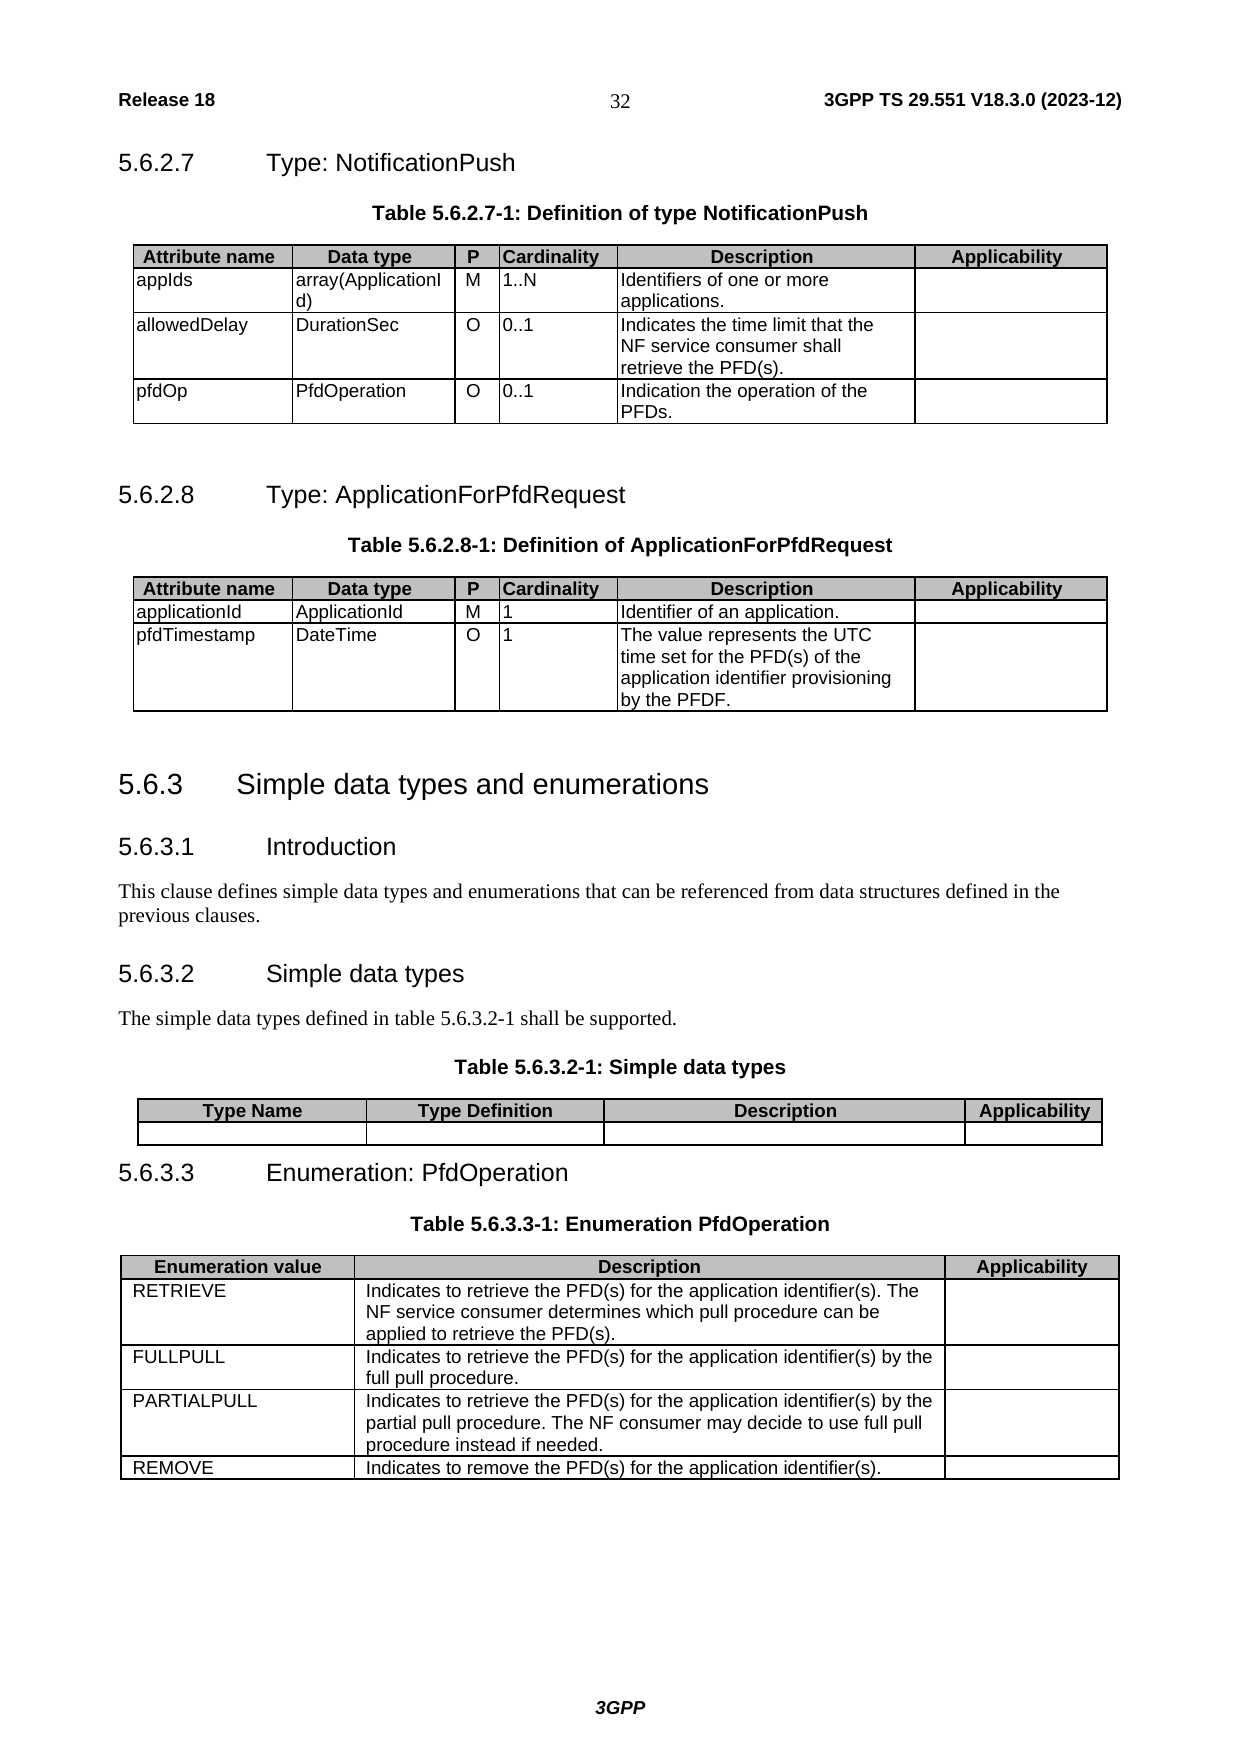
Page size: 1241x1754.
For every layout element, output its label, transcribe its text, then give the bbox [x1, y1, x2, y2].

table_cell Indicates to remove the PFD(s) for the application identifier(s). [355, 1457, 944, 1478]
table_cell FULLPULL [122, 1346, 354, 1389]
table_cell DurationSec [293, 313, 454, 378]
table_cell PARTIALPULL [122, 1390, 354, 1455]
subtitle 5.6.3.3 Enumeration: PfdOperation [118, 1158, 1122, 1187]
table_cell Indicates to retrieve the PFD(s) for the application identifier(s). The NF service consumer determines which pull procedure can be applied to retrieve the PFD(s). [355, 1280, 944, 1344]
subtitle 5.6.3 Simple data types and enumerations [118, 767, 1122, 801]
text Table 5.6.2.8-1: Definition of ApplicationForPfdRequest [118, 533, 1122, 557]
table_cell M [456, 601, 499, 622]
table_cell O [456, 380, 499, 423]
text Table 5.6.2.7-1: Definition of type NotificationPush [118, 201, 1122, 225]
table_header P [456, 246, 499, 267]
table_cell 0..1 [500, 313, 617, 378]
table_header Attribute name [134, 246, 292, 267]
table_cell [916, 601, 1106, 622]
table_cell ApplicationId [293, 601, 454, 622]
table_cell Indicates to retrieve the PFD(s) for the application identifier(s) by the partial pull procedure. The NF consumer may decide to use full pull procedure instead if needed. [355, 1390, 944, 1455]
table_cell array(ApplicationId) [293, 269, 454, 312]
table_header Description [618, 578, 914, 599]
subtitle 5.6.3.1 Introduction [118, 832, 1122, 861]
table_header P [456, 578, 499, 599]
table_cell O [456, 624, 499, 710]
table_cell The value represents the UTC time set for the PFD(s) of the application identifier provisioning by the PFDF. [618, 624, 914, 710]
table_cell appIds [134, 269, 292, 312]
table_cell applicationId [134, 601, 292, 622]
table_cell [916, 269, 1106, 312]
text The simple data types defined in table 5.6.3.2-1 shall be supported. [118, 1006, 1122, 1030]
table_cell DateTime [293, 624, 454, 710]
table_header Applicability [966, 1100, 1101, 1121]
table_cell REMOVE [122, 1457, 354, 1478]
text This clause defines simple data types and enumerations that can be referenced from data structures defined in the previous clauses. [118, 879, 1122, 927]
table_cell Indicates the time limit that the NF service consumer shall retrieve the PFD(s). [618, 313, 914, 378]
table_cell Identifiers of one or more applications. [618, 269, 914, 312]
table_cell [946, 1280, 1118, 1344]
table_header Applicability [946, 1256, 1118, 1278]
table_cell [966, 1123, 1101, 1144]
table_header Cardinality [500, 578, 617, 599]
table_cell O [456, 313, 499, 378]
table_cell 1 [500, 624, 617, 710]
table_header Cardinality [500, 246, 617, 267]
table_header Data type [293, 246, 454, 267]
table_header Enumeration value [122, 1256, 354, 1278]
table_cell RETRIEVE [122, 1280, 354, 1344]
table_cell pfdTimestamp [134, 624, 292, 710]
table_header Attribute name [134, 578, 292, 599]
table_cell allowedDelay [134, 313, 292, 378]
table_cell Identifier of an application. [618, 601, 914, 622]
table_header Type Name [139, 1100, 366, 1121]
text Table 5.6.3.2-1: Simple data types [118, 1055, 1122, 1079]
table_header Applicability [916, 246, 1106, 267]
table_cell 0..1 [500, 380, 617, 423]
table_cell Indication the operation of the PFDs. [618, 380, 914, 423]
table_cell [605, 1123, 964, 1144]
table_header Data type [293, 578, 454, 599]
table_cell 1 [500, 601, 617, 622]
text Table 5.6.3.3-1: Enumeration PfdOperation [118, 1212, 1122, 1236]
table_cell [946, 1346, 1118, 1389]
subtitle 5.6.2.7 Type: NotificationPush [118, 147, 1122, 176]
table_cell M [456, 269, 499, 312]
table_cell [367, 1123, 603, 1144]
table_cell [916, 624, 1106, 710]
table_cell [916, 380, 1106, 423]
table_cell [139, 1123, 366, 1144]
subtitle 5.6.2.8 Type: ApplicationForPfdRequest [118, 479, 1122, 508]
table_header Description [618, 246, 914, 267]
subtitle 5.6.3.2 Simple data types [118, 959, 1122, 987]
table_header Applicability [916, 578, 1106, 599]
table_cell 1..N [500, 269, 617, 312]
table_cell [946, 1390, 1118, 1455]
table_cell [946, 1457, 1118, 1478]
table_cell pfdOp [134, 380, 292, 423]
table_cell PfdOperation [293, 380, 454, 423]
table_header Type Definition [367, 1100, 603, 1121]
table_cell [916, 313, 1106, 378]
table_header Description [355, 1256, 944, 1278]
table_cell Indicates to retrieve the PFD(s) for the application identifier(s) by the full pull procedure. [355, 1346, 944, 1389]
table_header Description [605, 1100, 964, 1121]
